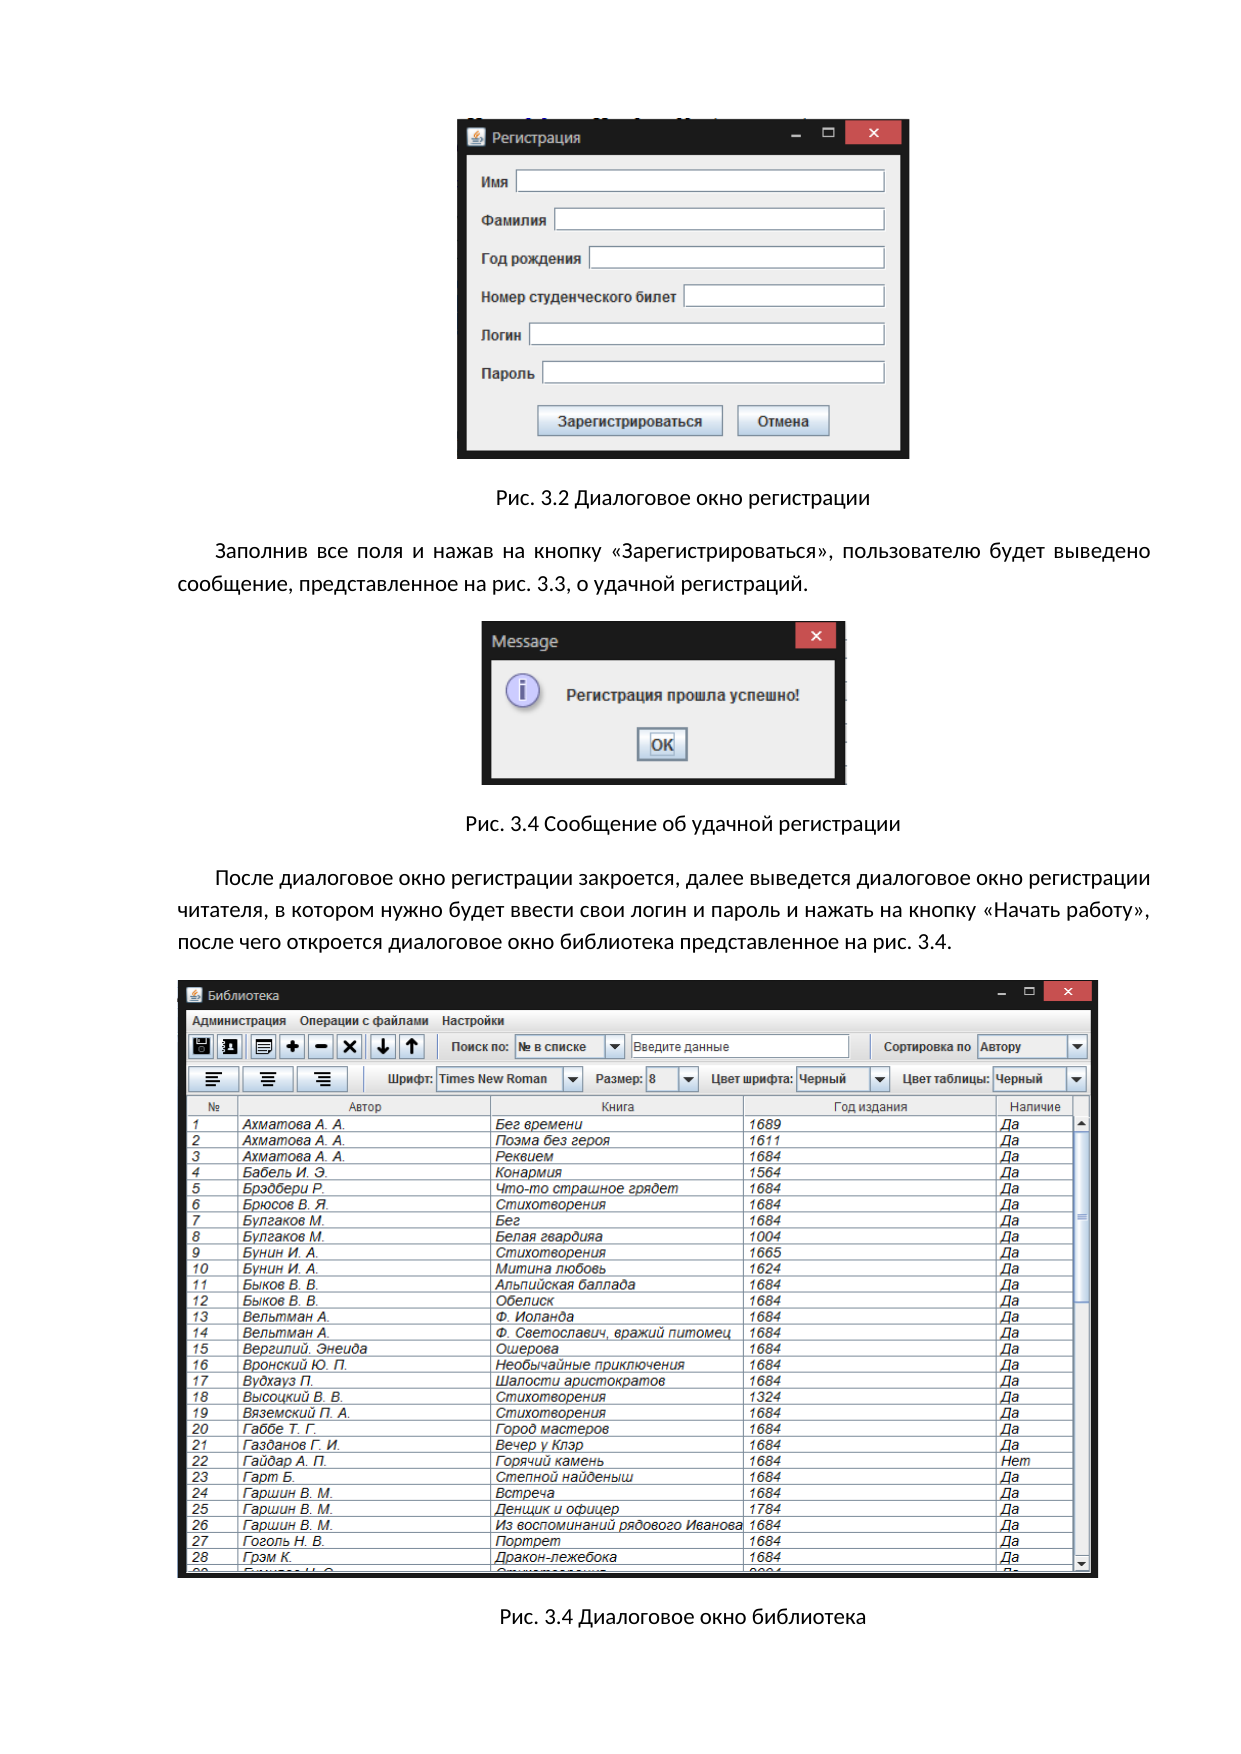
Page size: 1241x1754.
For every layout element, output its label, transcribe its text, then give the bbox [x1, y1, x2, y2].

text Рис. 3.4 Диалоговое окно библиотека [215, 1602, 1152, 1630]
picture [481, 621, 848, 785]
text Рис. 3.2 Диалоговое окно регистрации [215, 483, 1152, 511]
text Рис. 3.4 Сообщение об удачной регистрации [215, 809, 1152, 838]
text После диалоговое окно регистрации закроется, далее выведется диалоговое окно регистрации читателя, в котором нужно будет ввести свои логин и пароль и нажать на кнопку «Начать работу», после чего откроется диалоговое окно библиотека представленное на рис. 3.4. [177, 863, 1152, 955]
picture [457, 118, 910, 459]
text Заполнив все поля и нажав на кнопку «Зарегистрироваться», пользователю будет выведено сообщение, представленное на рис. 3.3, о удачной регистраций. [177, 536, 1152, 597]
picture [177, 980, 1099, 1578]
